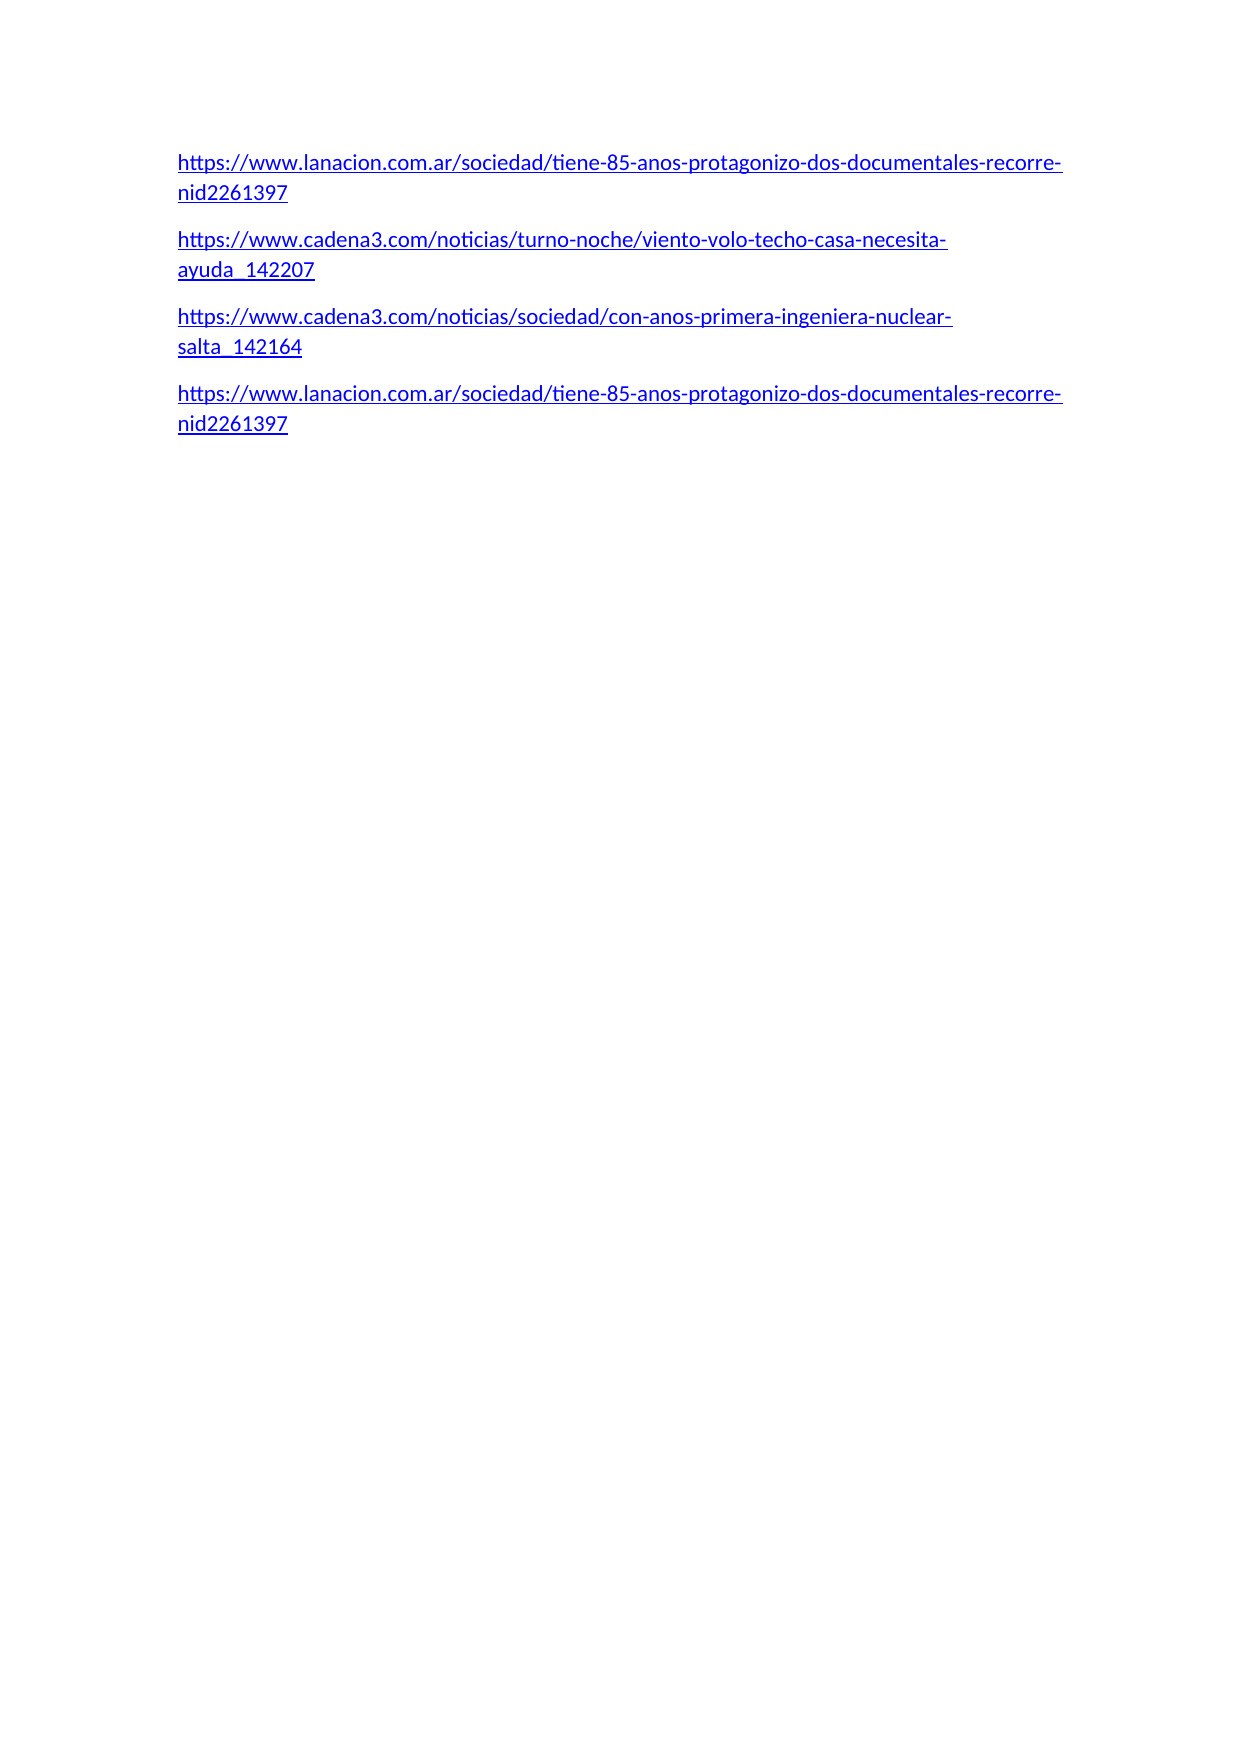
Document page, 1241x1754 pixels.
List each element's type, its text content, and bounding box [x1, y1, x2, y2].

text https://www.lanacion.com.ar/sociedad/tiene-85-anos-protagonizo-dos-documentales-recorre-nid2261397 [177, 404, 1063, 437]
text https://www.lanacion.com.ar/sociedad/tiene-85-anos-protagonizo-dos-documentales-recorre-nid2261397 [177, 173, 1063, 206]
text https://www.lanacion.com.ar/sociedad/tiene-85-anos-protagonizo-dos-documentales-recorre-nid2261397 [177, 379, 1063, 403]
text https://www.cadena3.com/noticias/sociedad/con-anos-primera-ingeniera-nuclear-salta_142164 [177, 302, 1063, 360]
text https://www.cadena3.com/noticias/turno-noche/viento-volo-techo-casa-necesita-ayuda_142207 [177, 225, 1063, 283]
text https://www.lanacion.com.ar/sociedad/tiene-85-anos-protagonizo-dos-documentales-recorre-nid2261397 [177, 148, 1063, 172]
